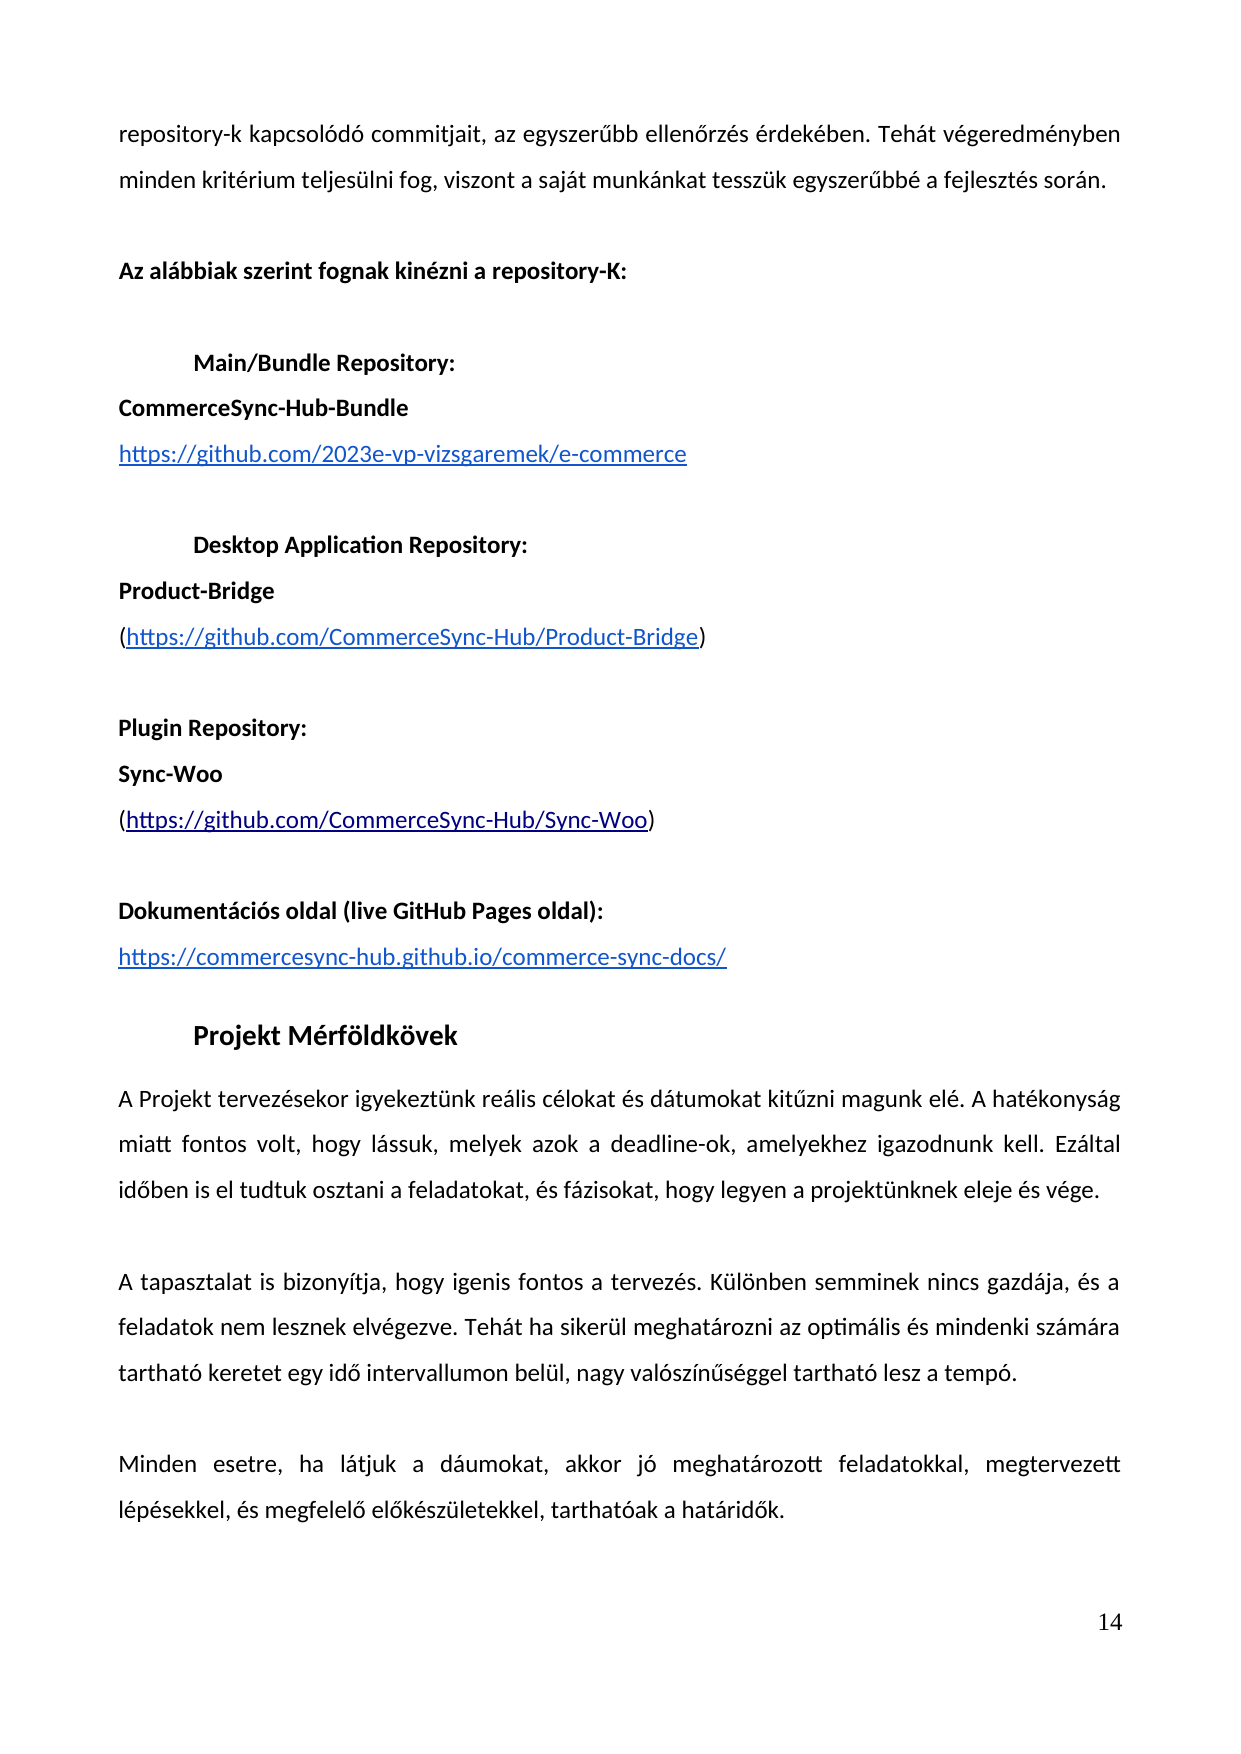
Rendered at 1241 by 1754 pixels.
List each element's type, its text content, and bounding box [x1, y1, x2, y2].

list Desktop Application Repository: [118, 530, 1122, 560]
text (https://github.com/CommerceSync-Hub/Product-Bridge) [118, 621, 1122, 652]
text Dokumentációs oldal (live GitHub Pages oldal): [118, 896, 1122, 926]
text https://github.com/2023e-vp-vizsgaremek/e-commerce [118, 438, 1122, 469]
subtitle Projekt Mérföldkövek [118, 1017, 1122, 1052]
text CommerceSync-Hub-Bundle [118, 392, 1122, 423]
text Minden esetre, ha látjuk a dáumokat, akkor jó meghatározott feladatokkal, megtervezett lépésekkel, és megfelelő előkészületekkel, tarthatóak a határidők. [118, 1449, 1122, 1525]
text Sync-Woo [118, 758, 1122, 789]
text Plugin Repository: [118, 713, 1105, 743]
text Product-Bridge [118, 575, 1122, 606]
text A tapasztalat is bizonyítja, hogy igenis fontos a tervezés. Különben semminek nincs gazdája, és a feladatok nem lesznek elvégezve. Tehát ha sikerül meghatározni az optimális és mindenki számára tartható keretet egy idő intervallumon belül, nagy valószínűséggel tartható lesz a tempó. [118, 1266, 1122, 1388]
list Main/Bundle Repository: [118, 347, 1122, 377]
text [118, 118, 1122, 194]
text https://commercesync-hub.github.io/commerce-sync-docs/ [118, 941, 1122, 972]
text A Projekt tervezésekor igyekeztünk reális célokat és dátumokat kitűzni magunk elé. A hatékonyság miatt fontos volt, hogy lássuk, melyek azok a deadline-ok, amelyekhez igazodnunk kell. Ezáltal időben is el tudtuk osztani a feladatokat, és fázisokat, hogy legyen a projektünknek eleje és vége. [118, 1083, 1122, 1205]
text Az alábbiak szerint fognak kinézni a repository-K: [118, 255, 1122, 286]
text (https://github.com/CommerceSync-Hub/Sync-Woo) [118, 804, 1122, 834]
